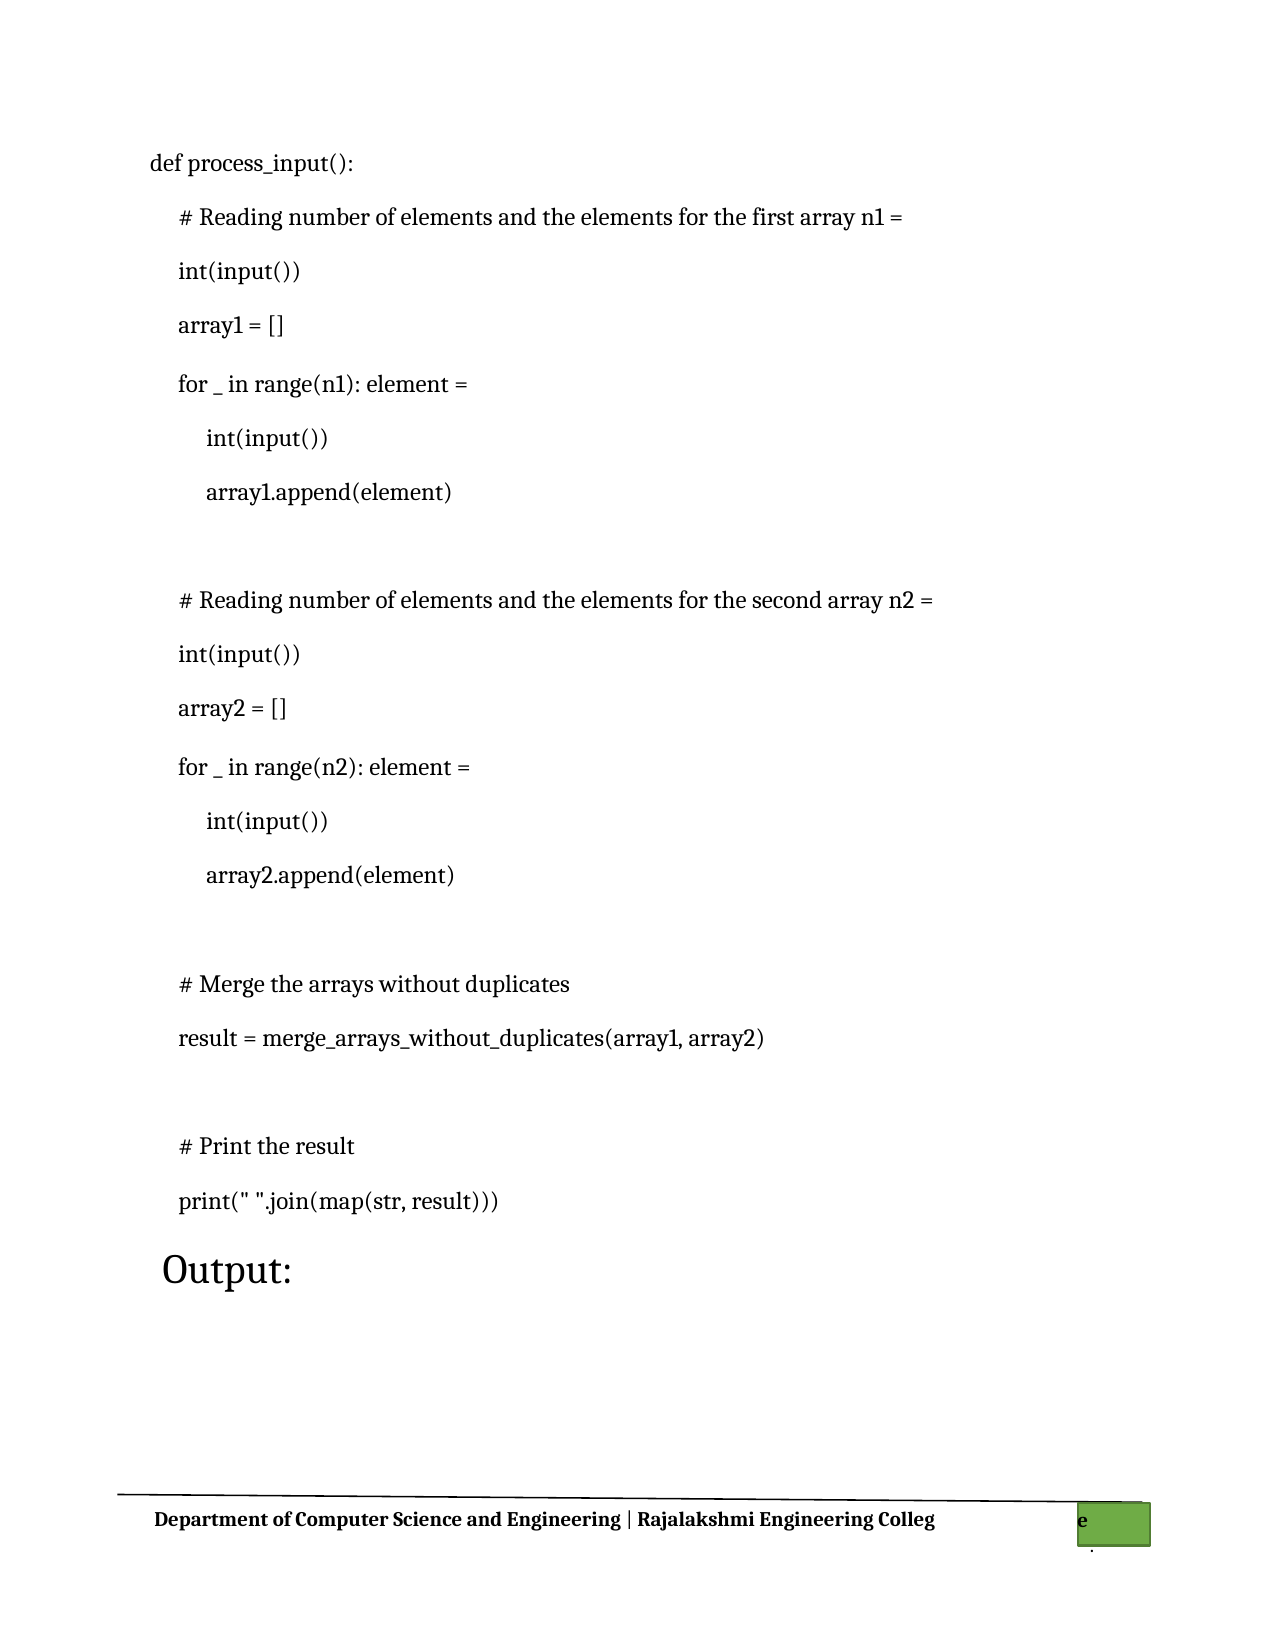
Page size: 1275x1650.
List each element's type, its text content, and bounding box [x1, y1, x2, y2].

text for _ in range(n1): element = int(input()) array1.append(element) [178, 370, 515, 507]
text for _ in range(n2): element = int(input()) array2.append(element) [178, 753, 515, 889]
text # Print the result [178, 1132, 1137, 1161]
subtitle Output: [150, 1246, 1137, 1294]
text array2 = [] [178, 694, 1137, 723]
text # Reading number of elements and the elements for the second array n2 = int(input()) [178, 586, 1013, 669]
text def process_input(): [150, 149, 1137, 178]
text # Reading number of elements and the elements for the first array n1 = int(input()) [178, 203, 980, 286]
text array1 = [] [178, 311, 1137, 340]
text print(" ".join(map(str, result))) [178, 1187, 1137, 1216]
text # Merge the arrays without duplicates [178, 969, 1137, 998]
text result = merge_arrays_without_duplicates(array1, array2) [178, 1024, 1137, 1053]
